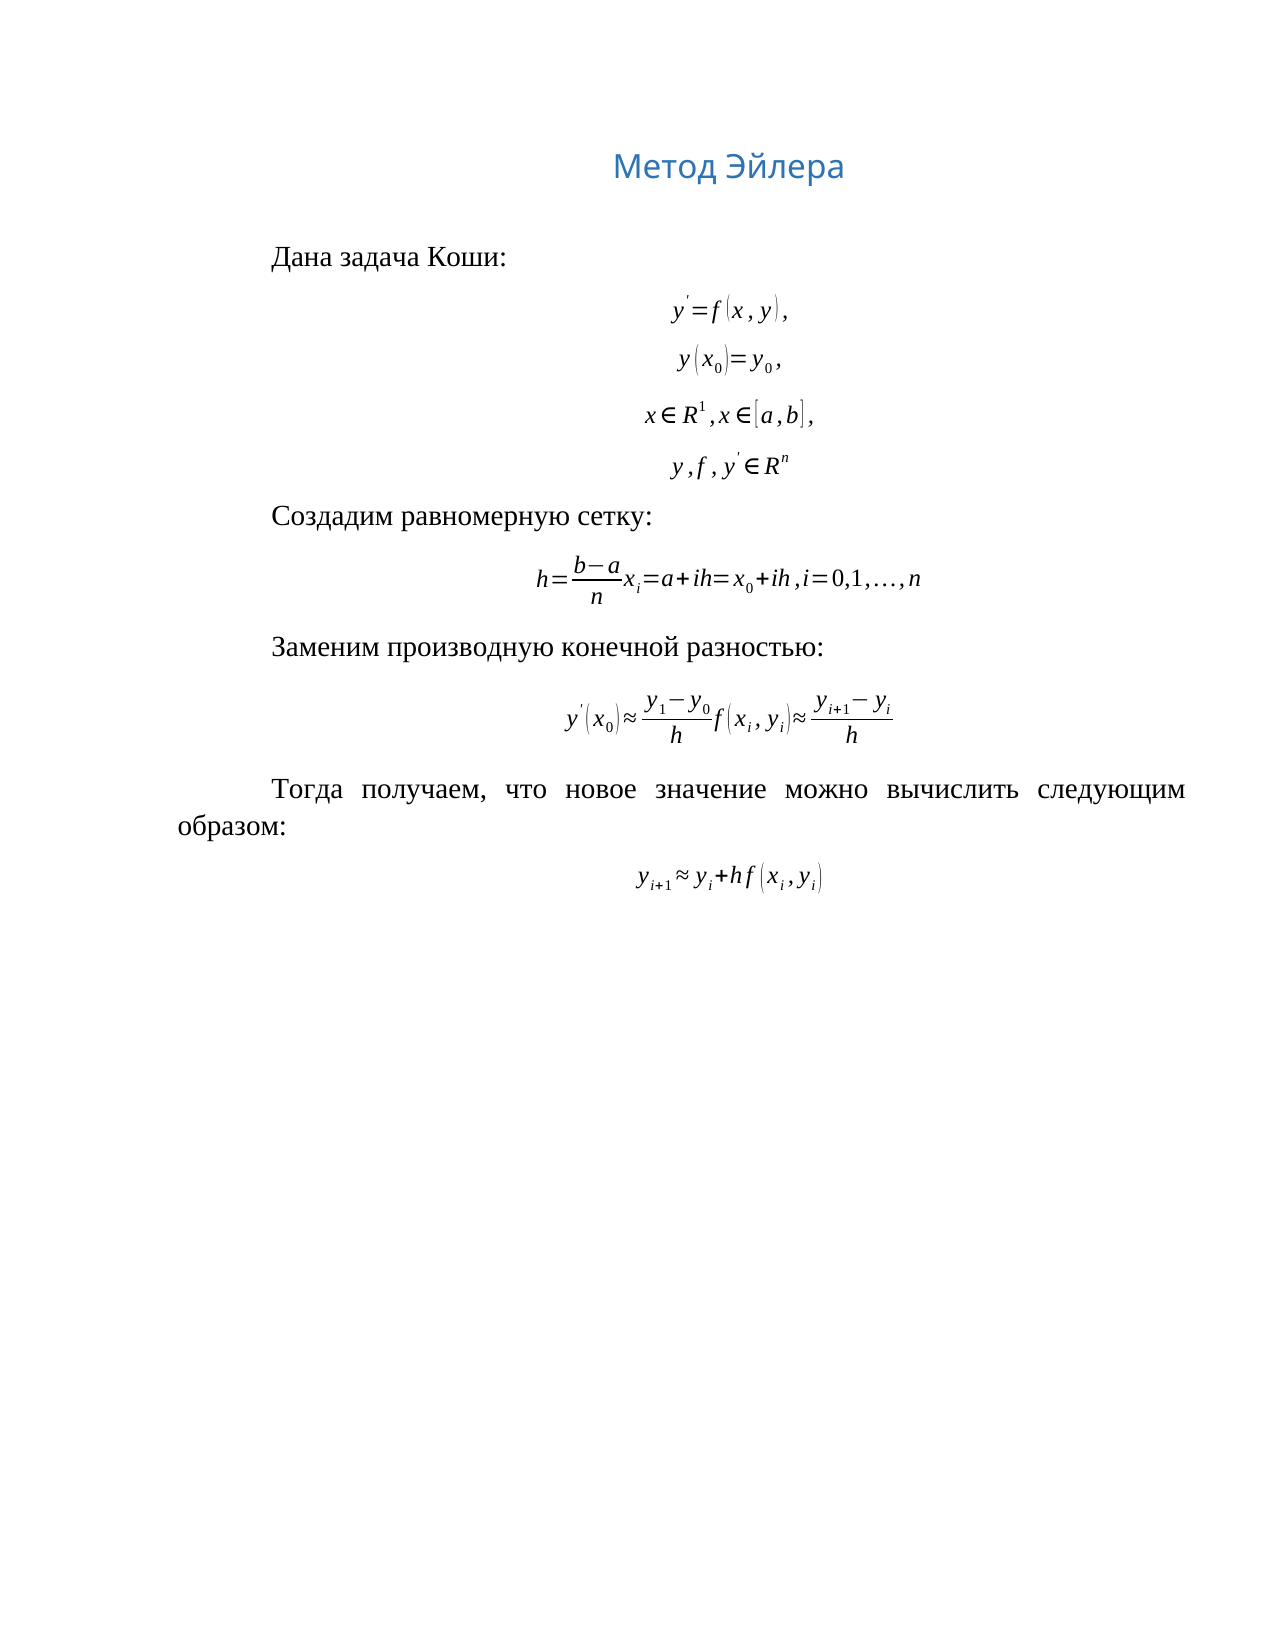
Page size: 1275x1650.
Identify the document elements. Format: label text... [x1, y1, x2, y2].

subtitle Метод Эйлера [177, 143, 1186, 188]
text Создадим равномерную сетку: [177, 498, 1186, 532]
text Заменим производную конечной разностью: [177, 629, 1186, 662]
text Дана задача Коши: [177, 239, 1186, 272]
text Тогда получаем, что новое значение можно вычислить следующим образом: [177, 772, 1186, 841]
